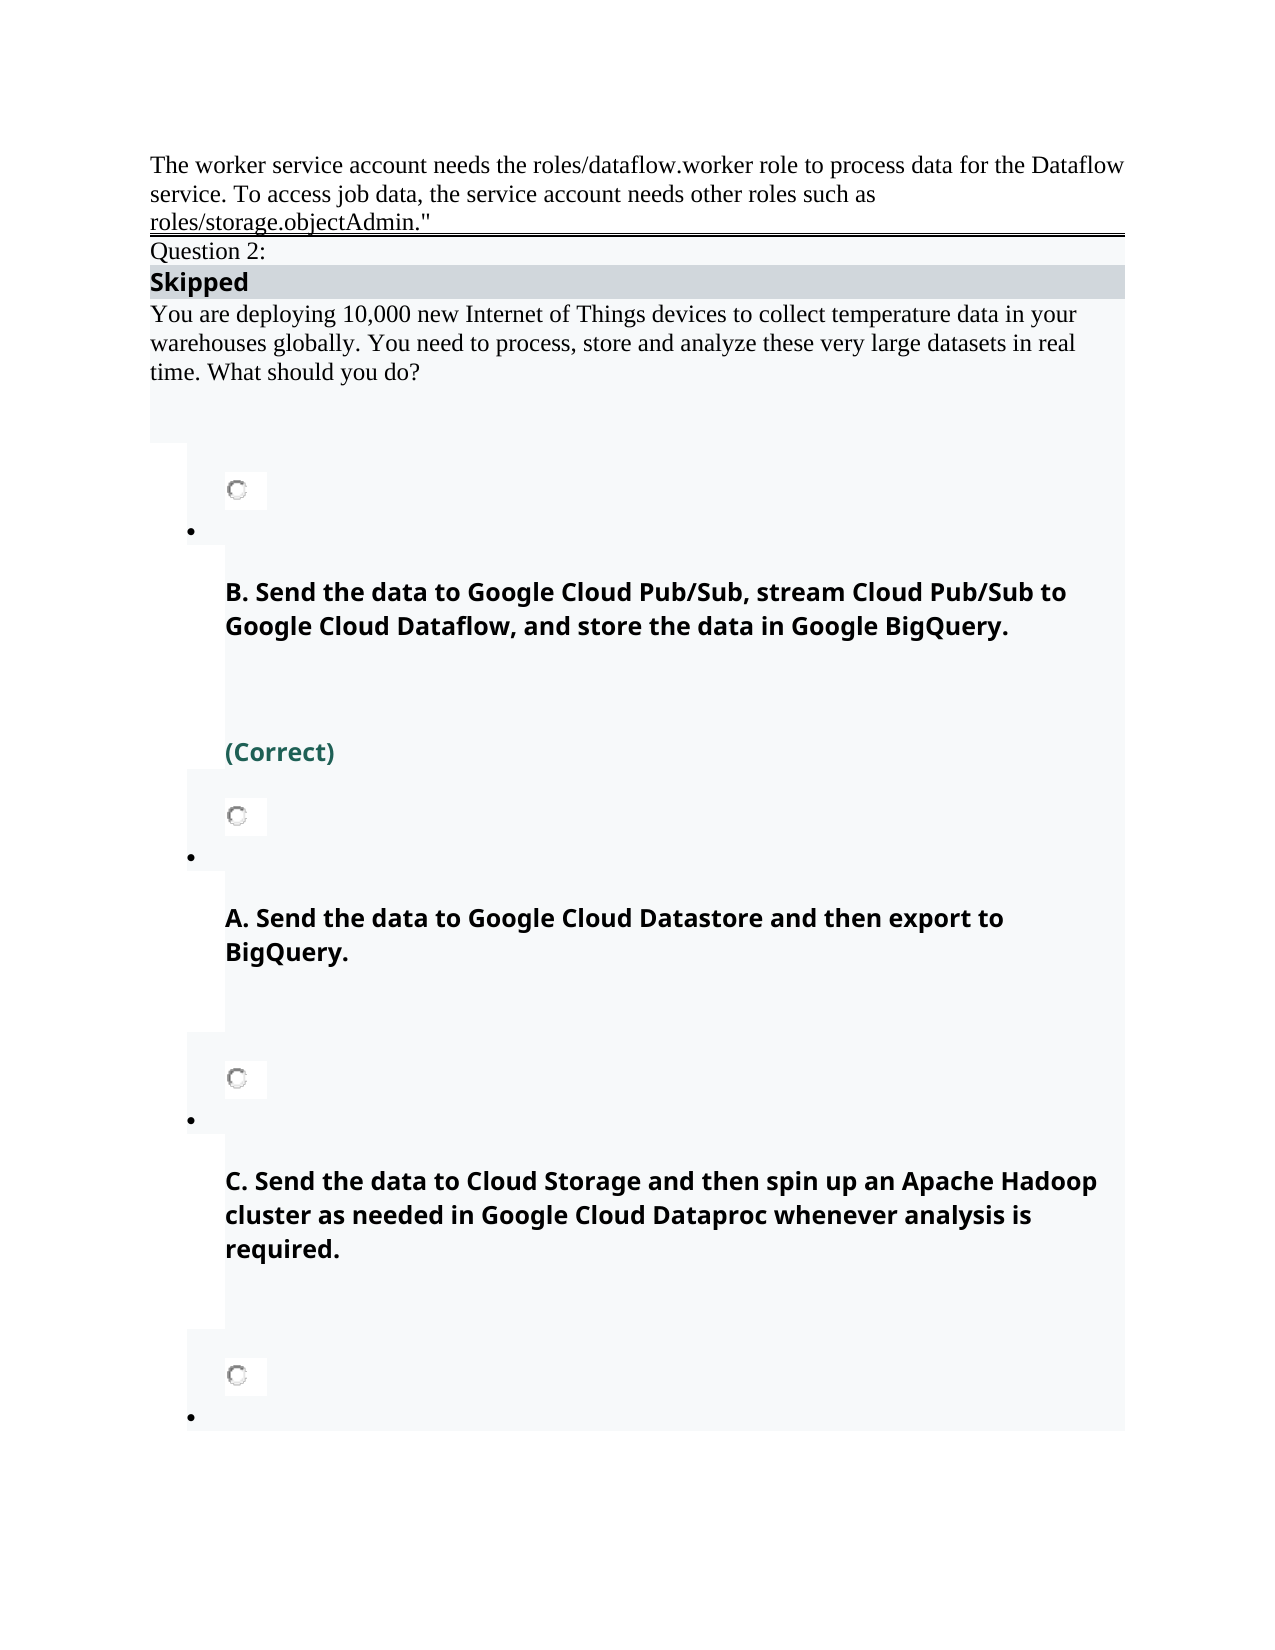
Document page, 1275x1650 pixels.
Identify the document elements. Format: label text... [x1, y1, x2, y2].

text (Correct) [225, 735, 1125, 769]
text A. Send the data to Google Cloud Datastore and then export to BigQuery. [225, 901, 1125, 969]
text C. Send the data to Cloud Storage and then spin up an Apache Hadoop cluster as needed in Google Cloud Dataproc whenever analysis is required. [225, 1163, 1125, 1265]
text Skipped [150, 265, 1125, 299]
text B. Send the data to Google Cloud Pub/Sub, stream Cloud Pub/Sub to Google Cloud Dataflow, and store the data in Google BigQuery. [225, 574, 1125, 643]
text You are deploying 10,000 new Internet of Things devices to collect temperature data in your warehouses globally. You need to process, store and analyze these very large datasets in real time. What should you do? [150, 299, 1125, 385]
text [150, 150, 1125, 233]
text Question 2: [150, 237, 1125, 265]
